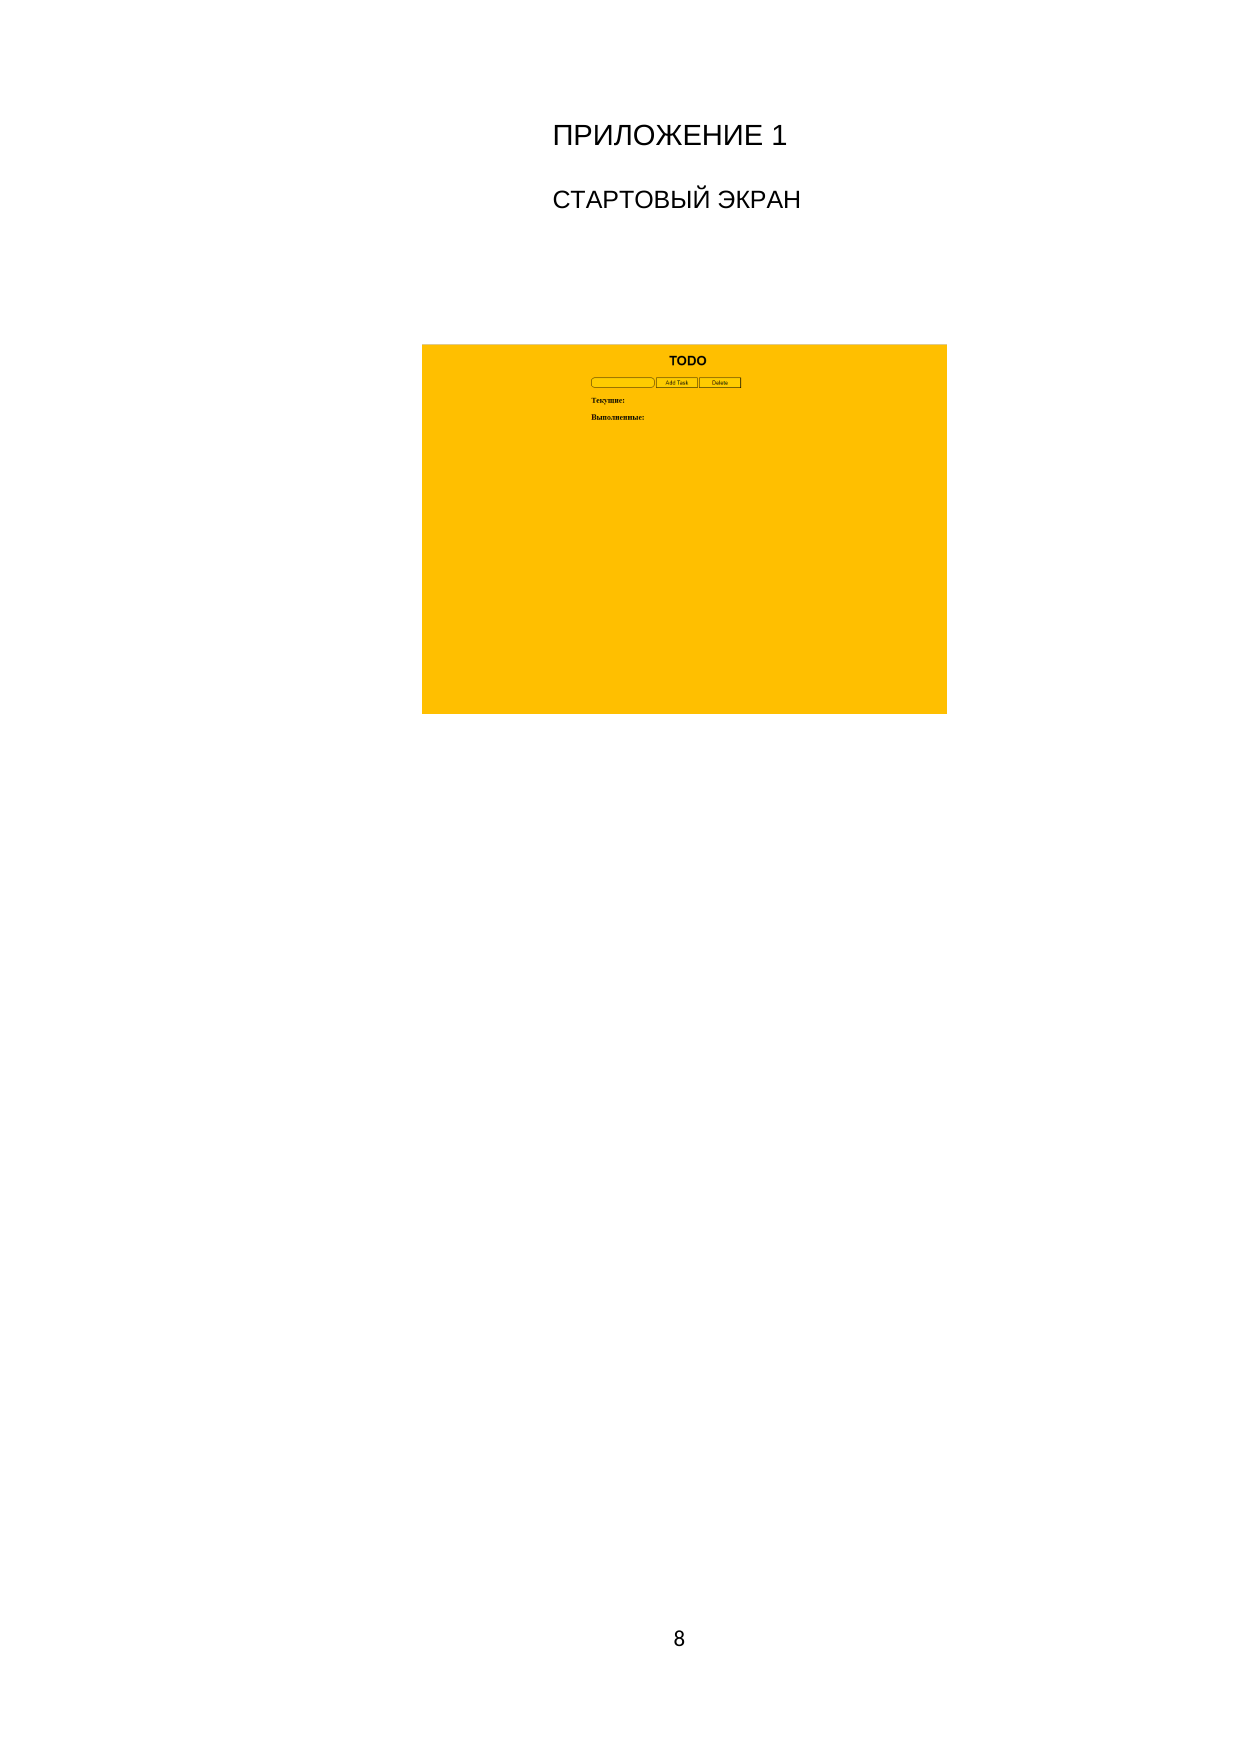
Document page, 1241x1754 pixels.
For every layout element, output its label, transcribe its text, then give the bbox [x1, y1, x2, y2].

picture [191, 255, 1187, 810]
text Стартовый Экран [477, 185, 1181, 214]
text ПРиложение 1 [477, 118, 1181, 152]
